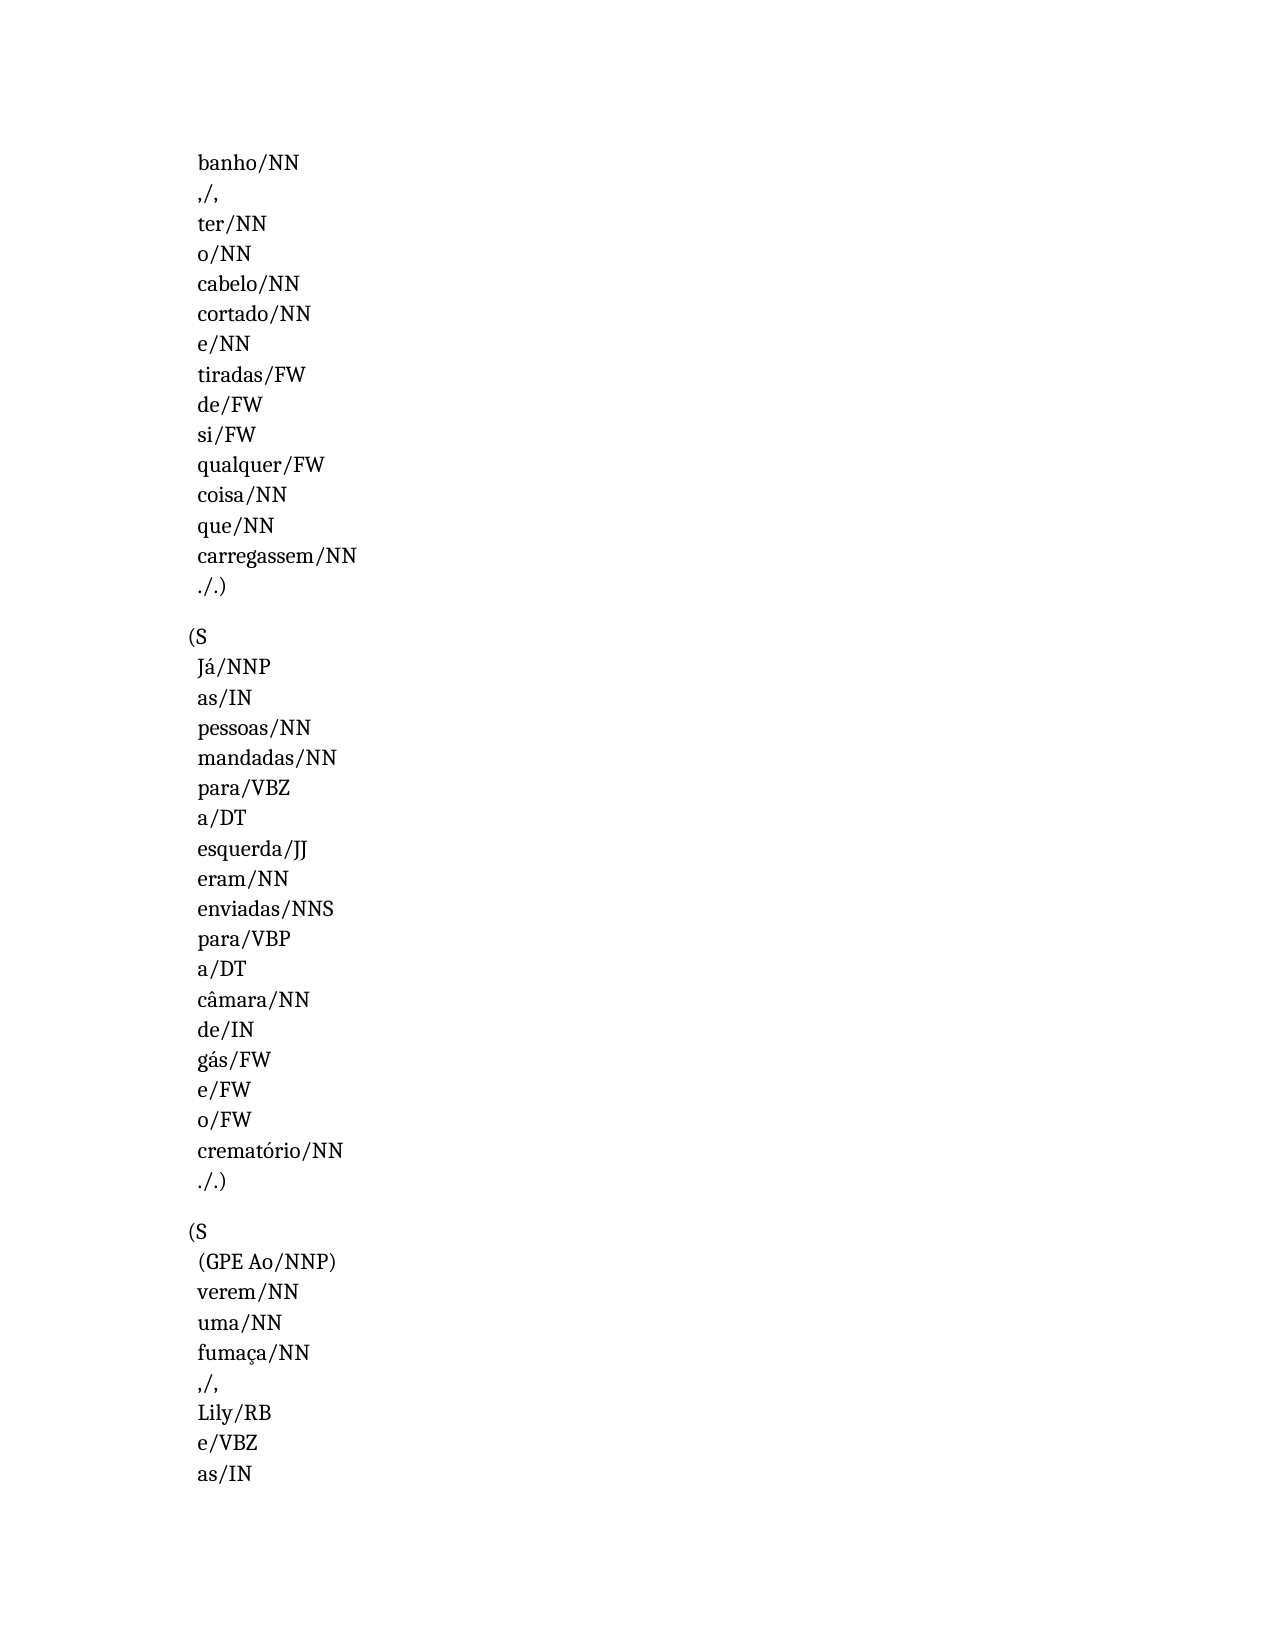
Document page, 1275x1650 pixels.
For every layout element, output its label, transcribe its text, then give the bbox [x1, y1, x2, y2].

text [187, 1219, 1087, 1487]
text (S Já/NNP as/IN pessoas/NN mandadas/NN para/VBZ a/DT esquerda/JJ eram/NN enviadas/NNS para/VBP a/DT câmara/NN de/IN gás/FW e/FW o/FW crematório/NN ./.) [187, 624, 1087, 1194]
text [187, 150, 1087, 599]
